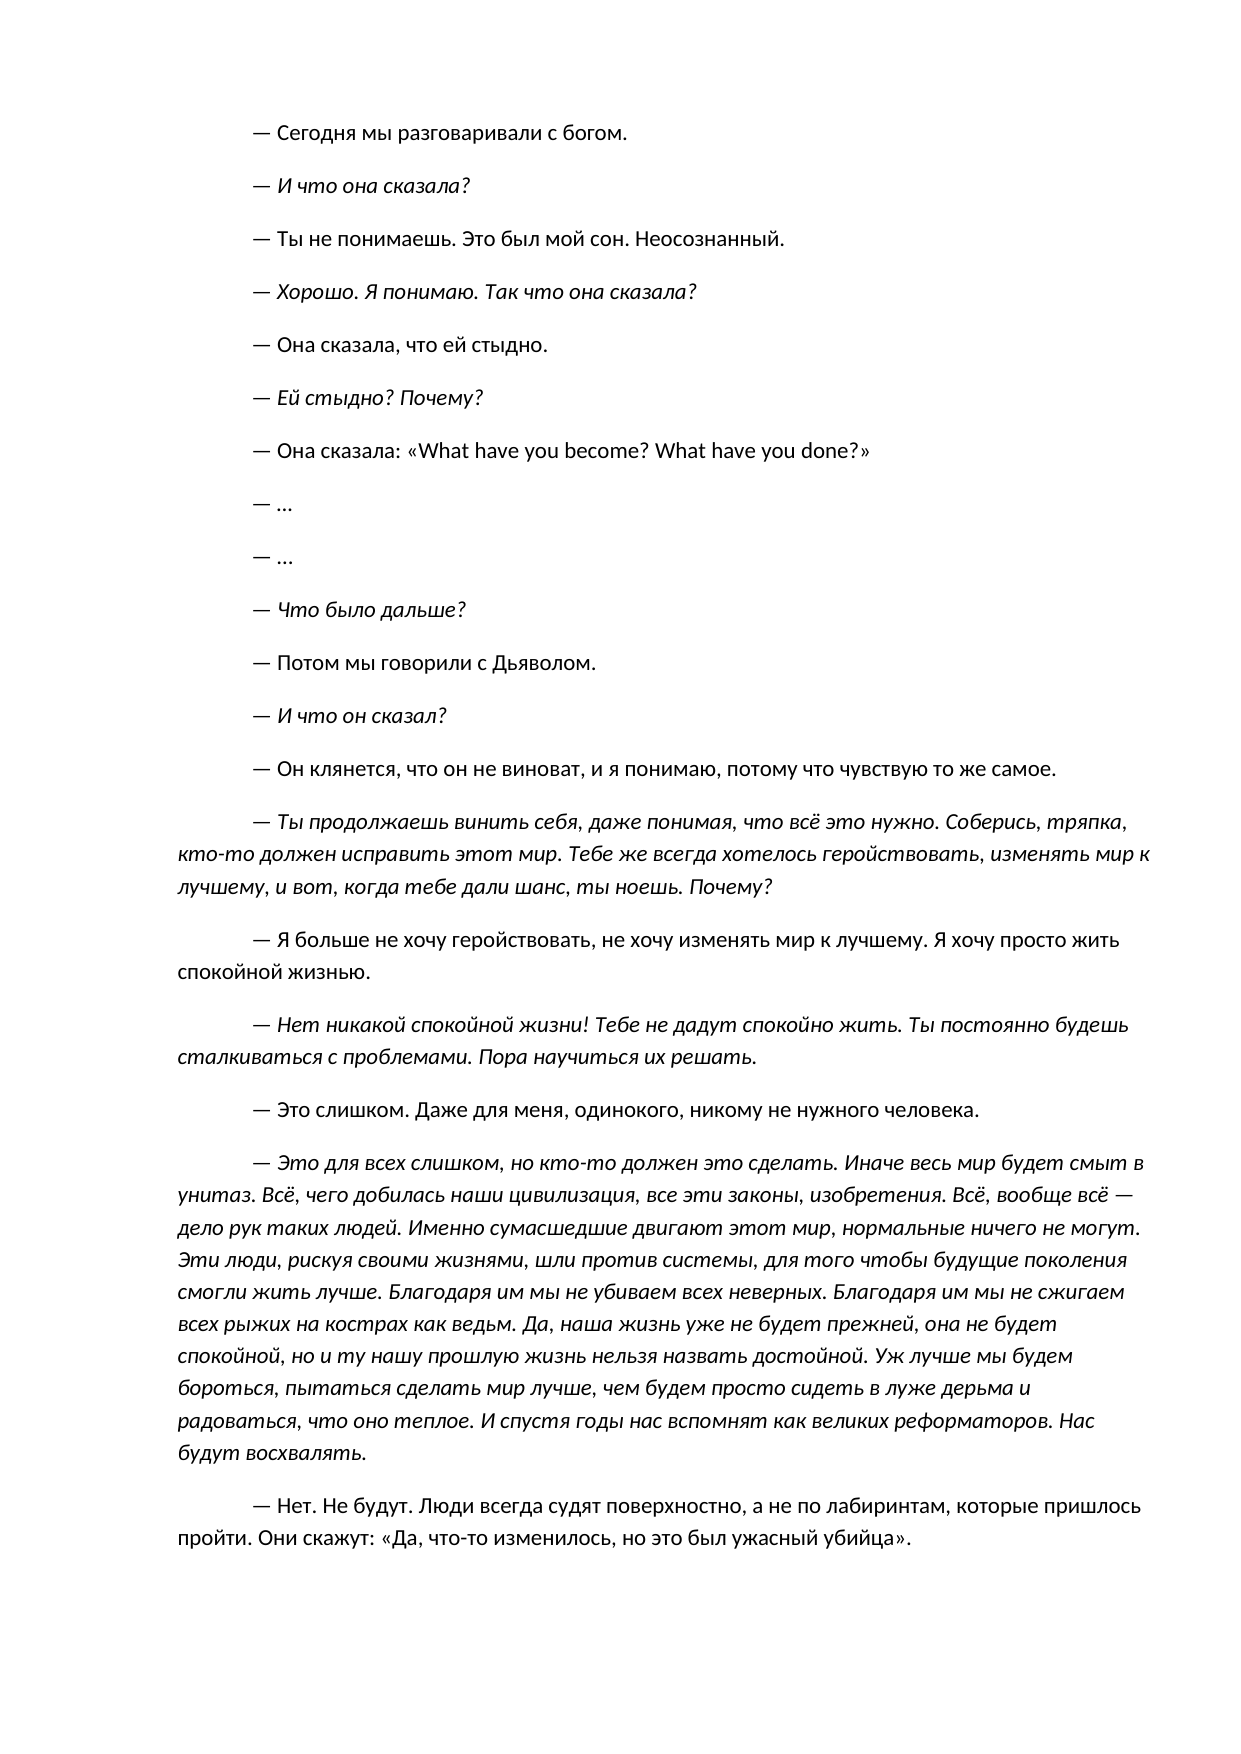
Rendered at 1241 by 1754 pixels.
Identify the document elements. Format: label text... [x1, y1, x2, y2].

text — … [177, 542, 1152, 570]
text — Ей стыдно? Почему? [177, 383, 1152, 411]
text — … [177, 489, 1152, 517]
text — И что она сказала? [177, 171, 1152, 199]
text — Она сказала, что ей стыдно. [177, 330, 1152, 358]
text — Это слишком. Даже для меня, одинокого, никому не нужного человека. [177, 1095, 1152, 1123]
text — Я больше не хочу геройствовать, не хочу изменять мир к лучшему. Я хочу просто жить спокойной жизнью. [177, 925, 1152, 985]
text — Нет. Не будут. Люди всегда судят поверхностно, а не по лабиринтам, которые пришлось пройти. Они скажут: «Да, что-то изменилось, но это был ужасный убийца». [177, 1491, 1152, 1551]
text — Что было дальше? [177, 595, 1152, 623]
text — Сегодня мы разговаривали с богом. [177, 118, 1152, 146]
text — Ты продолжаешь винить себя, даже понимая, что всё это нужно. Соберись, тряпка, кто-то должен исправить этот мир. Тебе же всегда хотелось геройствовать, изменять мир к лучшему, и вот, когда тебе дали шанс, ты ноешь. Почему? [177, 807, 1152, 900]
text — Потом мы говорили с Дьяволом. [177, 648, 1152, 676]
text — И что он сказал? [177, 701, 1152, 729]
text — Ты не понимаешь. Это был мой сон. Неосознанный. [177, 224, 1152, 252]
text — Он клянется, что он не виноват, и я понимаю, потому что чувствую то же самое. [177, 754, 1152, 782]
text — Нет никакой спокойной жизни! Тебе не дадут спокойно жить. Ты постоянно будешь сталкиваться с проблемами. Пора научиться их решать. [177, 1010, 1152, 1070]
text — Она сказала: «What have you become? What have you done?» [177, 436, 1152, 464]
text — Это для всех слишком, но кто-то должен это сделать. Иначе весь мир будет смыт в унитаз. Всё, чего добилась наши цивилизация, все эти законы, изобретения. Всё, вообще всё — дело рук таких людей. Именно сумасшедшие двигают этот мир, нормальные ничего не могут. Эти люди, рискуя своими жизнями, шли против системы, для того чтобы будущие поколения смогли жить лучше. Благодаря им мы не убиваем всех неверных. Благодаря им мы не сжигаем всех рыжих на кострах как ведьм. Да, наша жизнь уже не будет прежней, она не будет спокойной, но и ту нашу прошлую жизнь нельзя назвать достойной. Уж лучше мы будем бороться, пытаться сделать мир лучше, чем будем просто сидеть в луже дерьма и радоваться, что оно теплое. И спустя годы нас вспомнят как великих реформаторов. Нас будут восхвалять. [177, 1148, 1152, 1466]
text — Хорошо. Я понимаю. Так что она сказала? [177, 277, 1152, 305]
